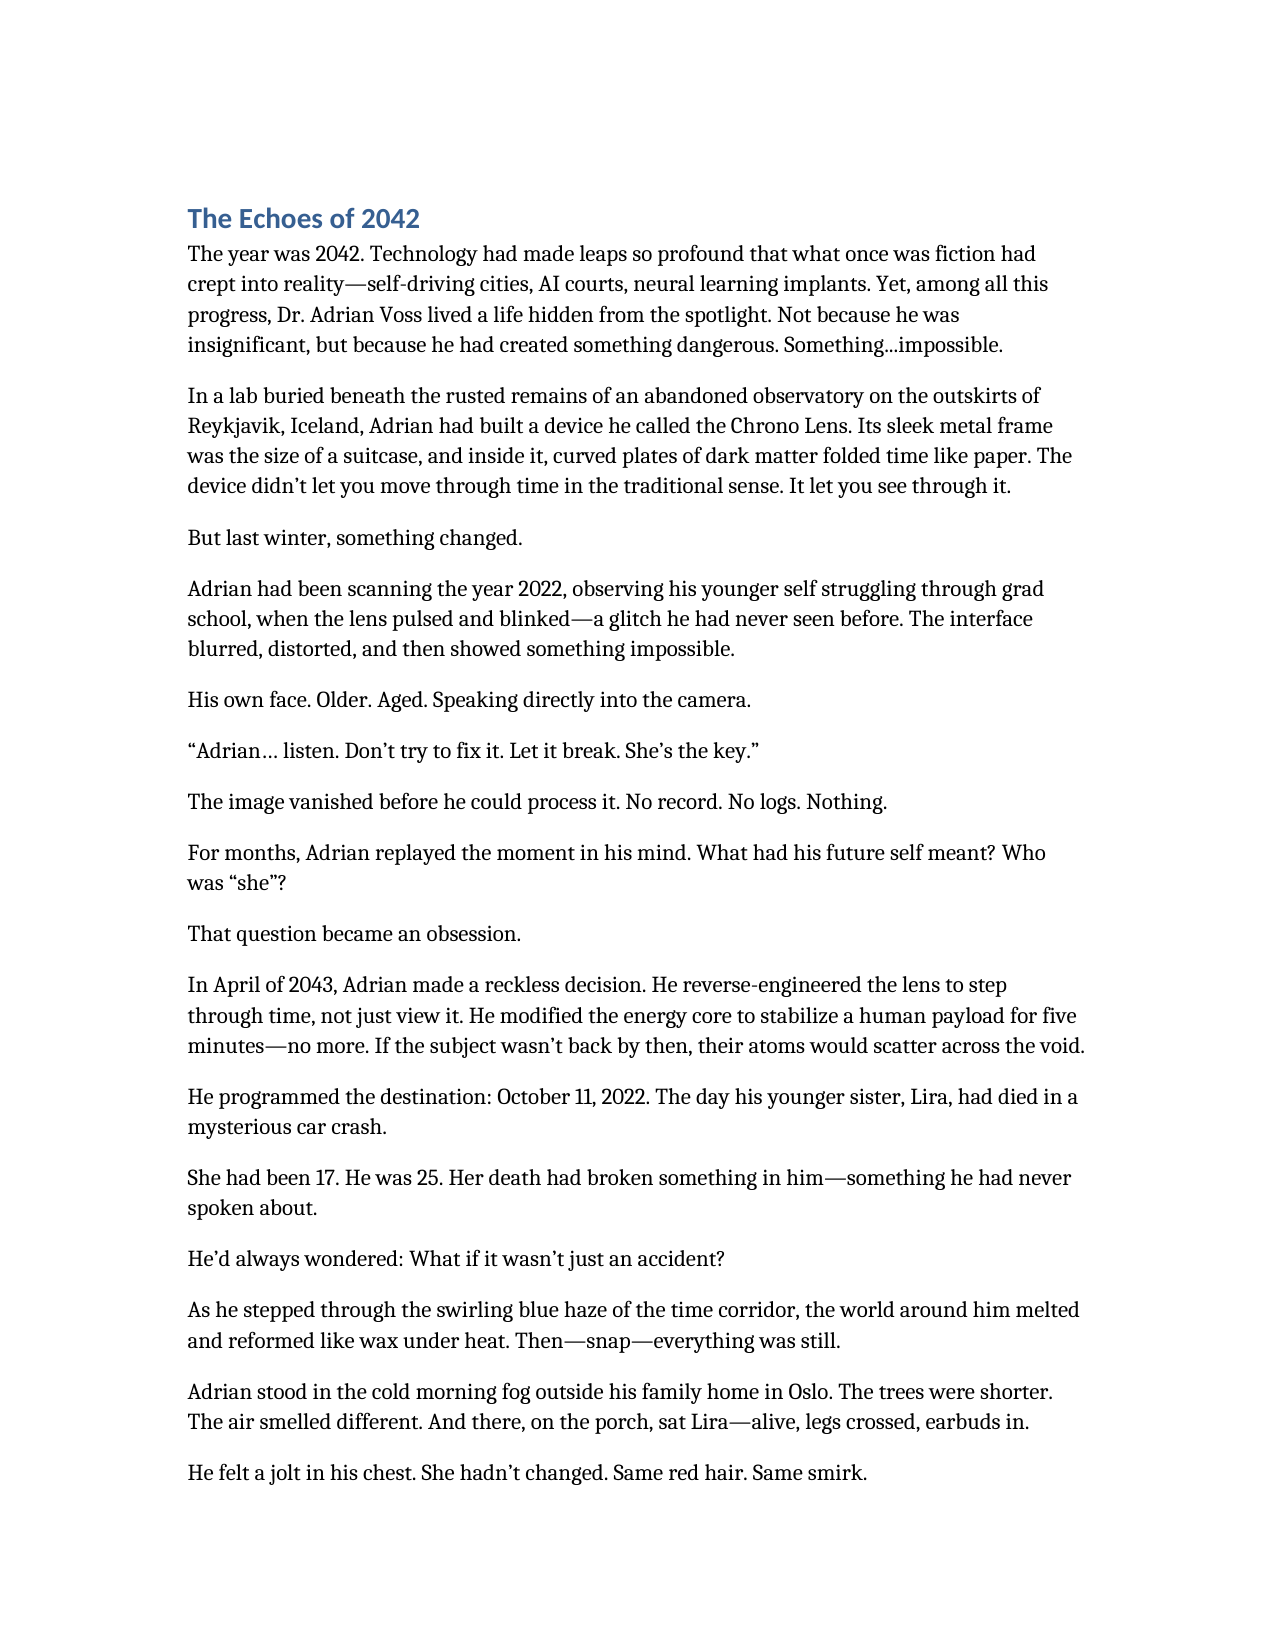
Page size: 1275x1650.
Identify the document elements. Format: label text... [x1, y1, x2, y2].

text His own face. Older. Aged. Speaking directly into the camera. [187, 687, 1087, 713]
text He felt a jolt in his chest. She hadn’t changed. Same red hair. Same smirk. [187, 1460, 1087, 1486]
text But last winter, something changed. [187, 524, 1087, 551]
text He’d always wondered: What if it wasn’t just an accident? [187, 1246, 1087, 1272]
text For months, Adrian replayed the moment in his mind. What had his future self meant? Who was “she”? [187, 840, 1087, 896]
text He programmed the destination: October 11, 2022. The day his younger sister, Lira, had died in a mysterious car crash. [187, 1084, 1087, 1140]
text In a lab buried beneath the rusted remains of an abandoned observatory on the outskirts of Reykjavik, Iceland, Adrian had built a device he called the Chrono Lens. Its sleek metal frame was the size of a suitcase, and inside it, curved plates of dark matter folded time like paper. The device didn’t let you move through time in the traditional sense. It let you see through it. [187, 383, 1087, 499]
text That question became an obsession. [187, 921, 1087, 947]
subtitle The Echoes of 2042 [187, 200, 1087, 236]
text In April of 2043, Adrian made a reckless decision. He reverse-engineered the lens to step through time, not just view it. He modified the energy core to stabilize a human payload for five minutes—no more. If the subject wasn’t back by then, their atoms would scatter across the void. [187, 972, 1087, 1059]
text The year was 2042. Technology had made leaps so profound that what once was fiction had crept into reality—self-driving cities, AI courts, neural learning implants. Yet, among all this progress, Dr. Adrian Voss lived a life hidden from the spotlight. Not because he was insignificant, but because he had created something dangerous. Something...impossible. [187, 241, 1087, 358]
text “Adrian… listen. Don’t try to fix it. Let it break. She’s the key.” [187, 738, 1087, 764]
text As he stepped through the swirling blue haze of the time corridor, the world around him melted and reformed like wax under heat. Then—snap—everything was still. [187, 1297, 1087, 1354]
text Adrian had been scanning the year 2022, observing his younger self struggling through grad school, when the lens pulsed and blinked—a glitch he had never seen before. The interface blurred, distorted, and then showed something impossible. [187, 575, 1087, 662]
text Adrian stood in the cold morning fog outside his family home in Oslo. The trees were shorter. The air smelled different. And there, on the porch, sat Lira—alive, legs crossed, earbuds in. [187, 1378, 1087, 1435]
text The image vanished before he could process it. No record. No logs. Nothing. [187, 789, 1087, 815]
text She had been 17. He was 25. Her death had broken something in him—something he had never spoken about. [187, 1165, 1087, 1221]
